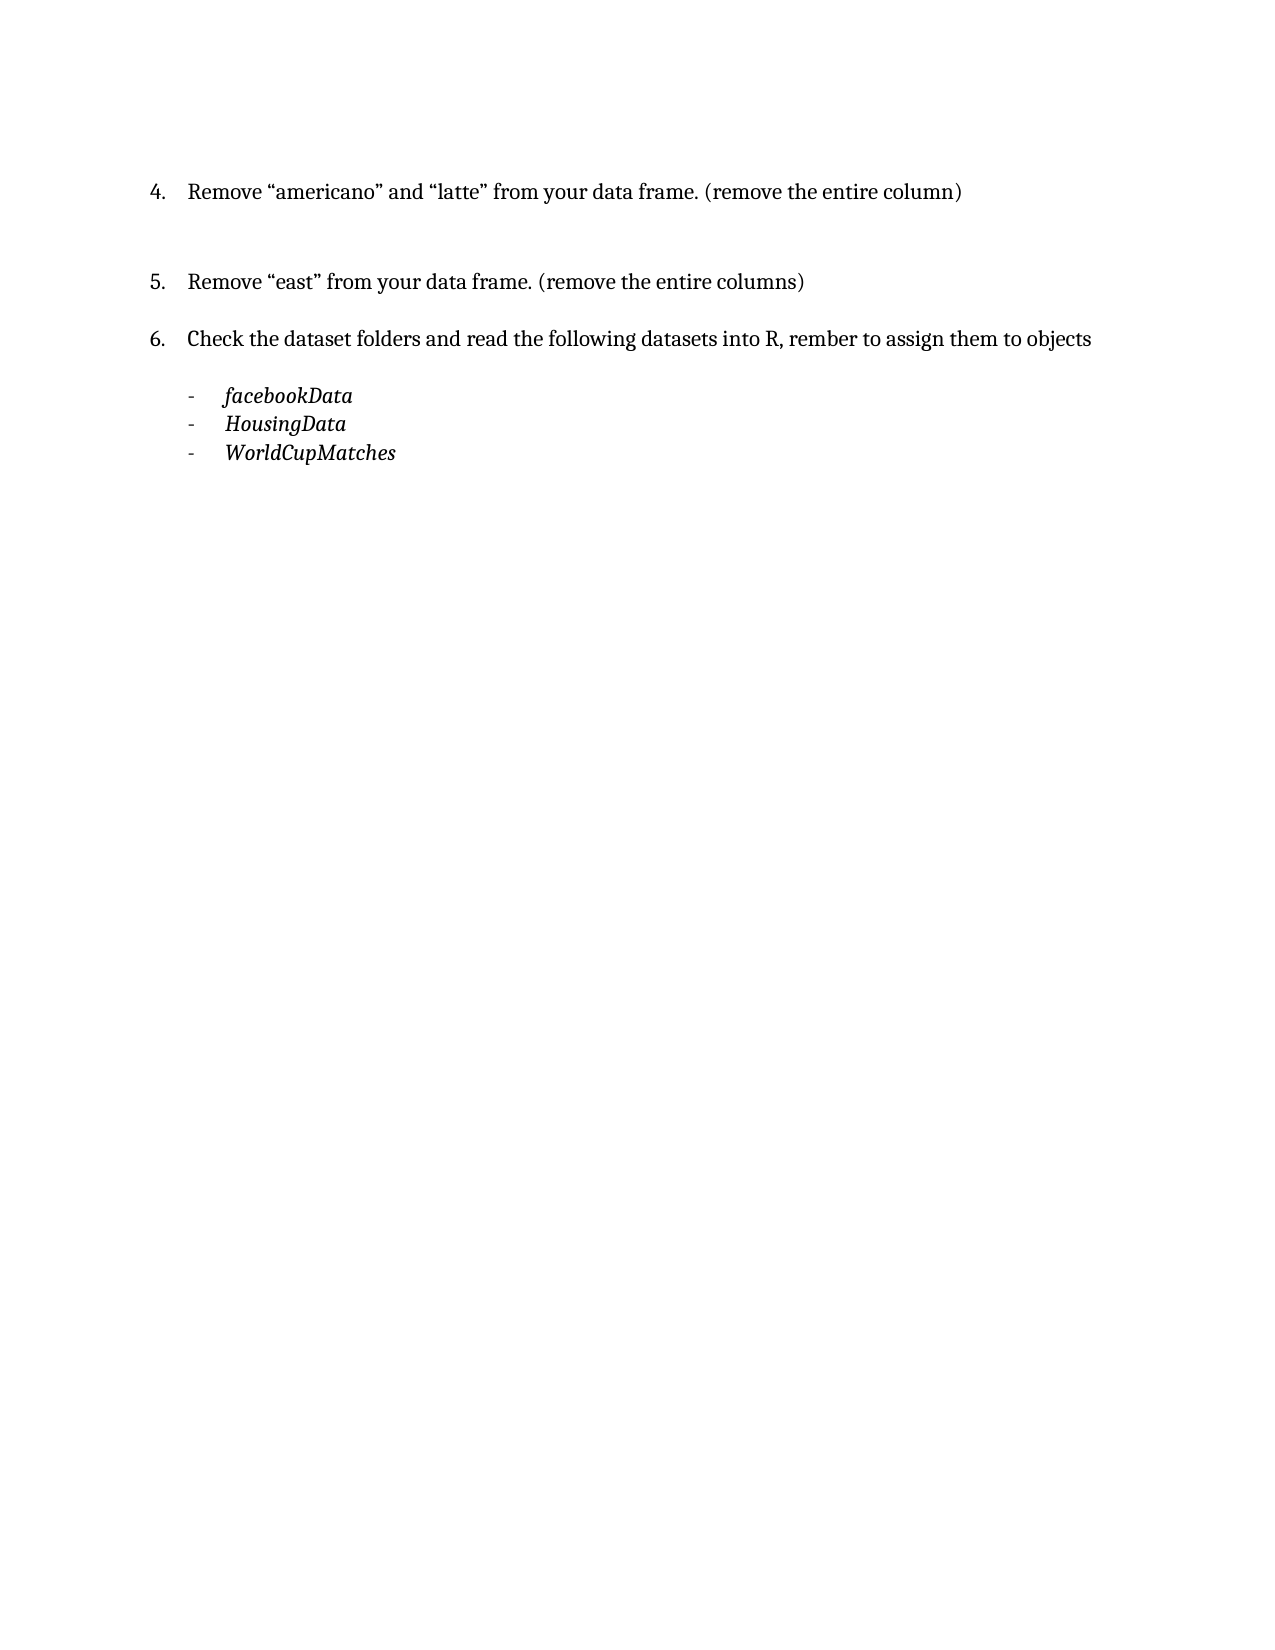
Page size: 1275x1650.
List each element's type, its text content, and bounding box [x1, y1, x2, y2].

list facebookData [187, 382, 1125, 409]
list WorldCupMatches [187, 439, 1125, 466]
list Check the dataset folders and read the following datasets into R, rember to assign them to objects [150, 326, 1125, 352]
list HousingData [187, 411, 1125, 437]
list Remove “east” from your data frame. (remove the entire columns) [150, 269, 1125, 295]
list Remove “americano” and “latte” from your data frame. (remove the entire column) [150, 178, 1125, 205]
